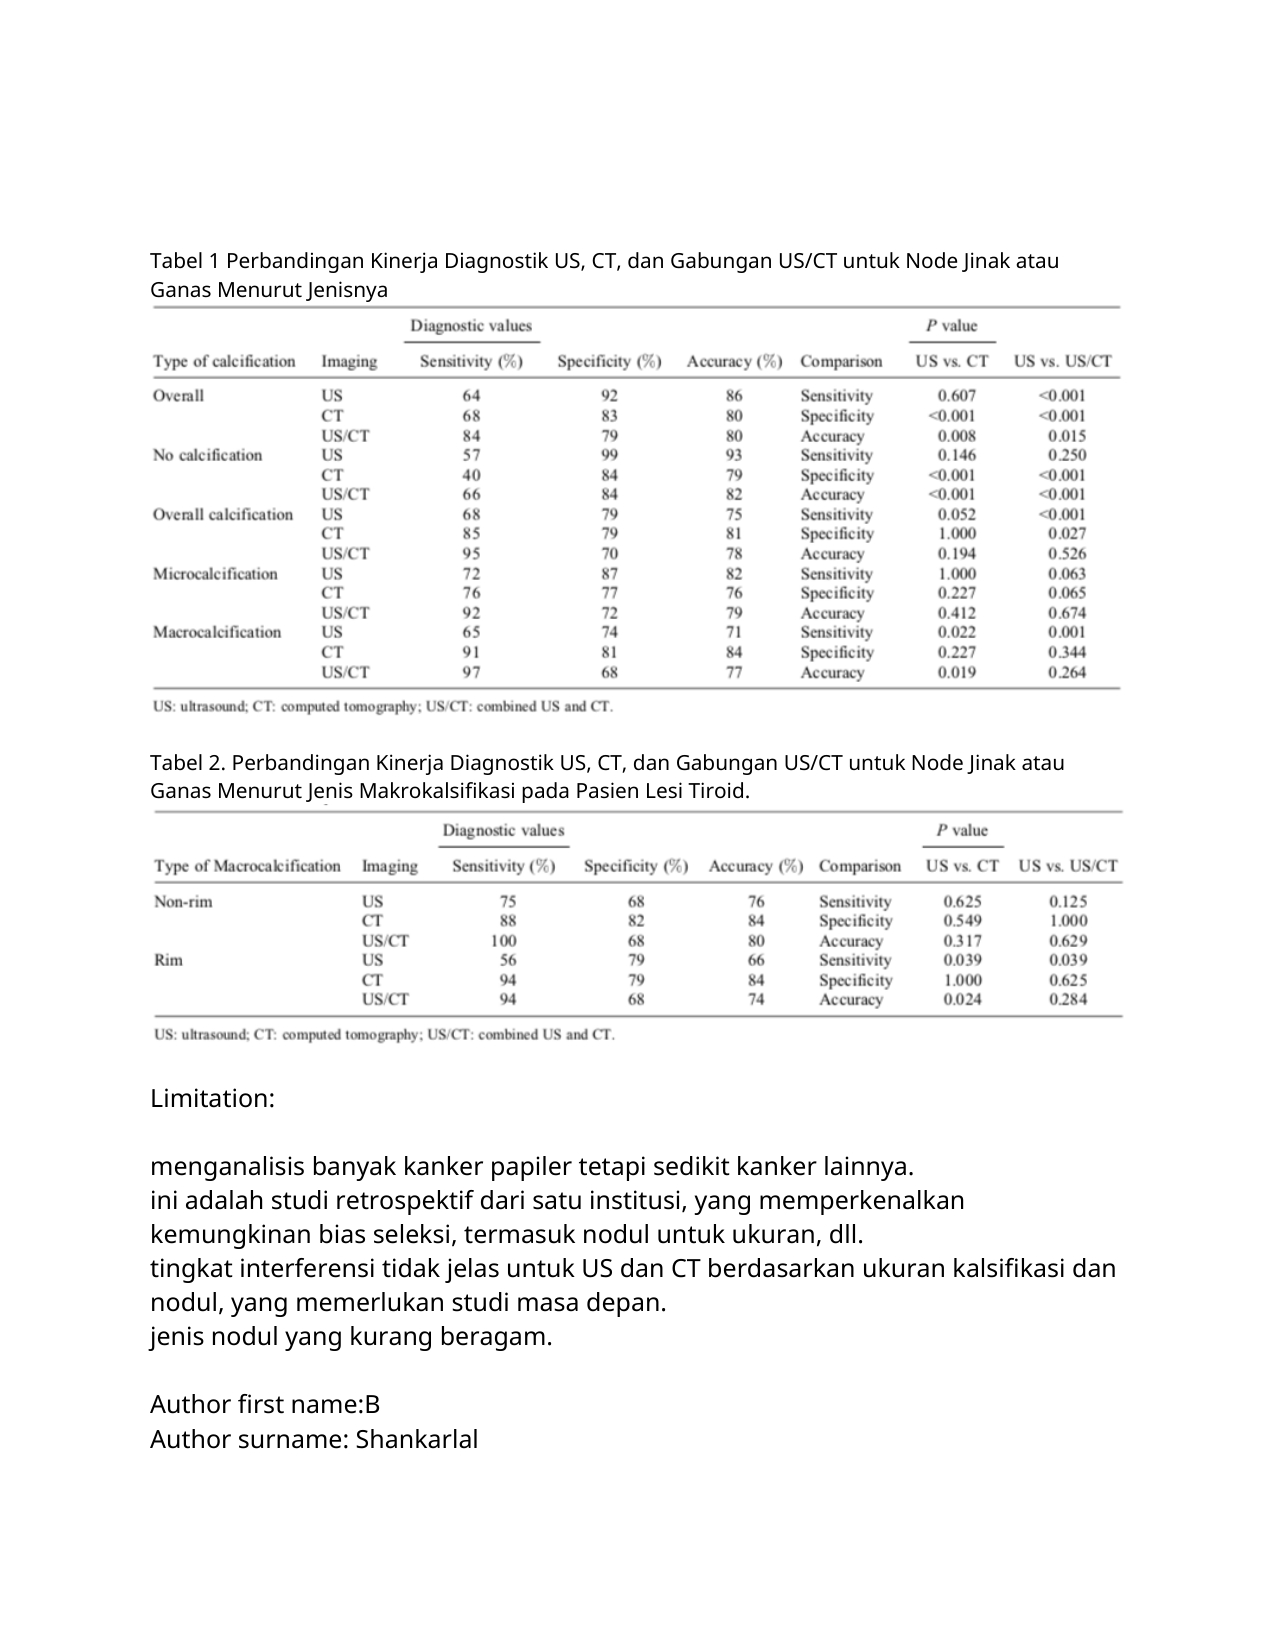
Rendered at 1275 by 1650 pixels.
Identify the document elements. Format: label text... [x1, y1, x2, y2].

text Tabel 2. Perbandingan Kinerja Diagnostik US, CT, dan Gabungan US/CT untuk Node Jinak atau Ganas Menurut Jenis Makrokalsifikasi pada Pasien Lesi Tiroid. [150, 748, 1125, 804]
text jenis nodul yang kurang beragam. [150, 1319, 1125, 1353]
picture [150, 303, 1125, 720]
text menganalisis banyak kanker papiler tetapi sedikit kanker lainnya. [150, 1149, 1125, 1183]
text Limitation: [150, 1081, 1125, 1115]
text Author surname: Shankarlal [150, 1421, 1125, 1455]
text Author first name:B [150, 1387, 1125, 1421]
text tingkat interferensi tidak jelas untuk US dan CT berdasarkan ukuran kalsifikasi dan nodul, yang memerlukan studi masa depan. [150, 1251, 1125, 1319]
text Tabel 1 Perbandingan Kinerja Diagnostik US, CT, dan Gabungan US/CT untuk Node Jinak atau Ganas Menurut Jenisnya [150, 247, 1125, 303]
picture [150, 804, 1125, 1047]
text ini adalah studi retrospektif dari satu institusi, yang memperkenalkan kemungkinan bias seleksi, termasuk nodul untuk ukuran, dll. [150, 1183, 1125, 1251]
